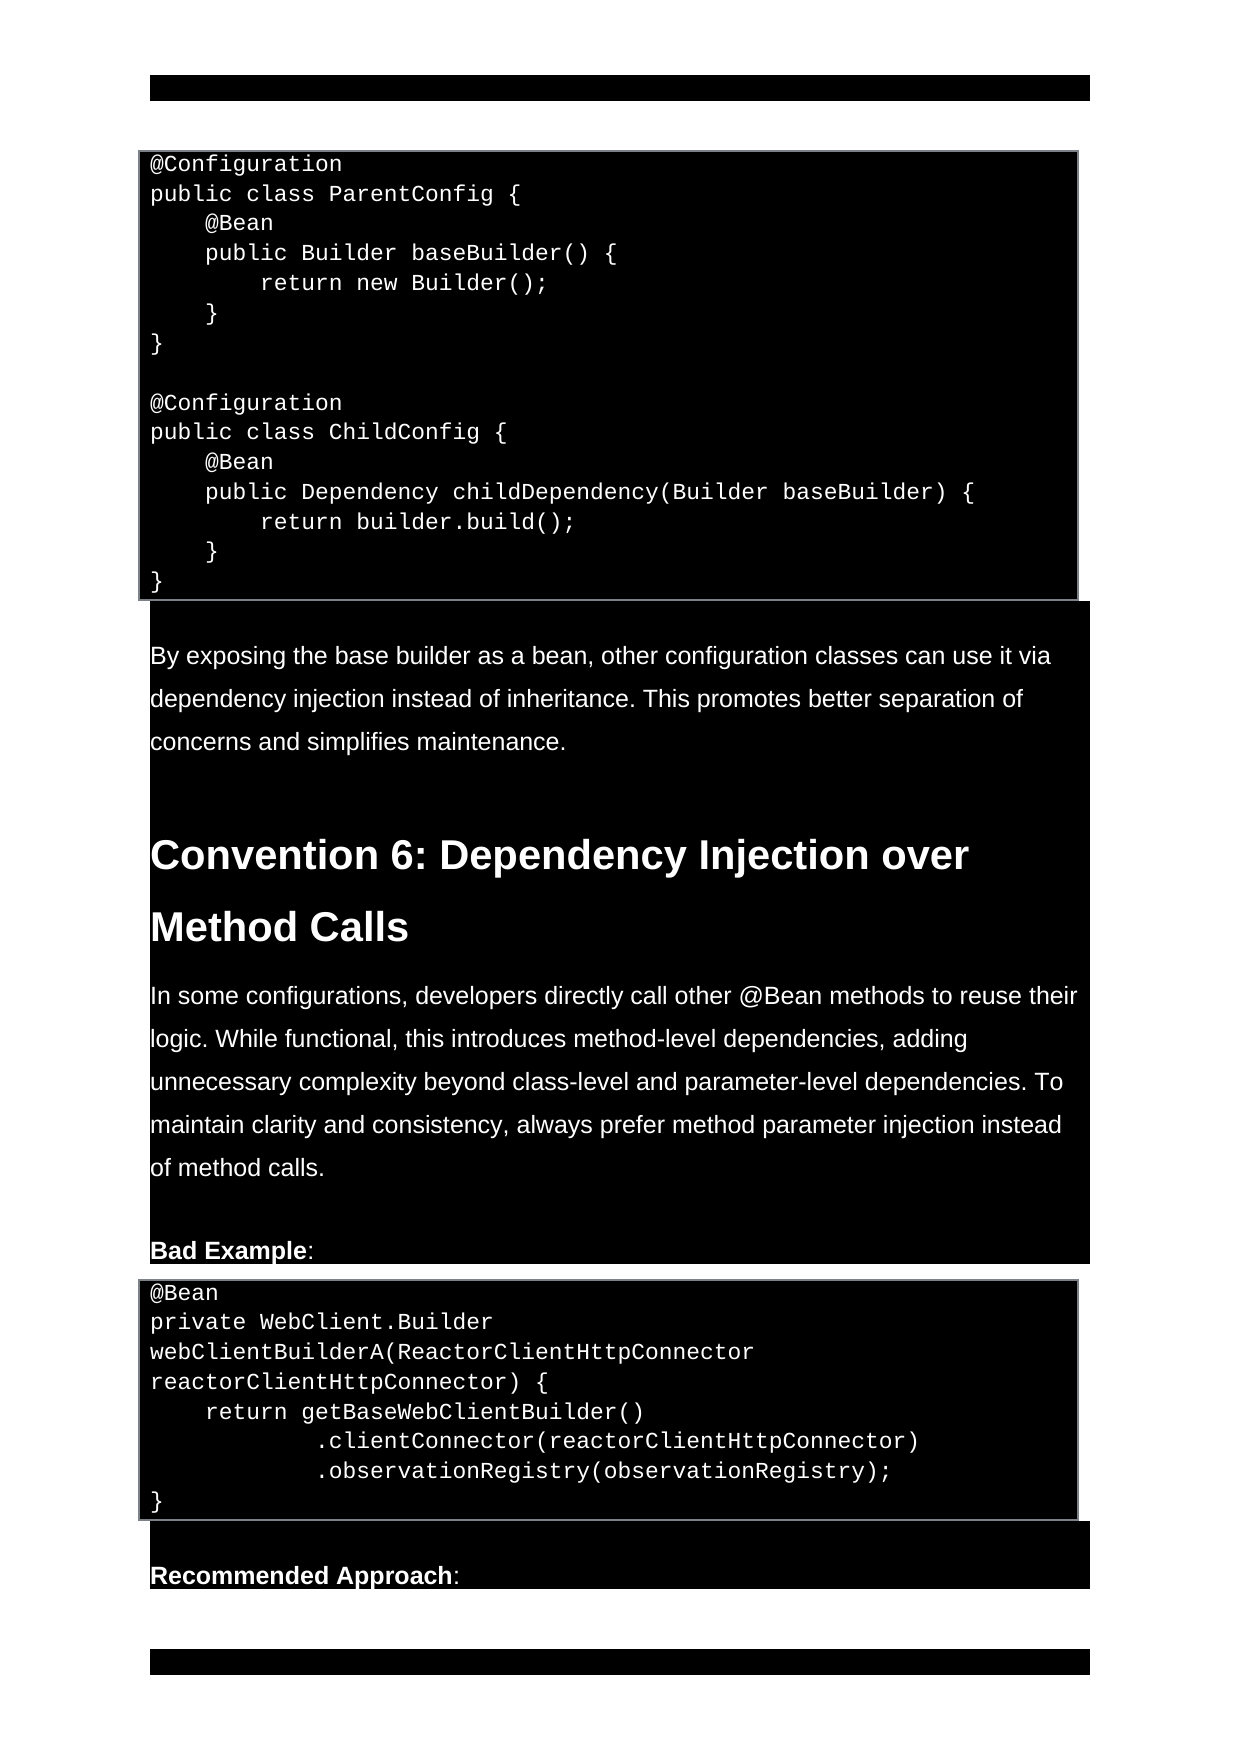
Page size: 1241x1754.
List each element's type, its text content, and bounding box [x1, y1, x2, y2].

text By exposing the base builder as a bean, other configuration classes can use it via dependency injection instead of inheritance. This promotes better separation of concerns and simplifies maintenance. [150, 641, 1090, 756]
text In some configurations, developers directly call other @Bean methods to reuse their logic. While functional, this introduces method-level dependencies, adding unnecessary complexity beyond class-level and parameter-level dependencies. To maintain clarity and consistency, always prefer method parameter injection instead of method calls. [150, 981, 1090, 1182]
table_header @Bean private WebClient.Builder webClientBuilderA(ReactorClientHttpConnector reactorClientHttpConnector) { return getBaseWebClientBuilder() .clientConnector(reactorClientHttpConnector) .observationRegistry(observationRegistry); } [140, 1281, 1077, 1519]
text Recommended Approach: [150, 1561, 1090, 1589]
table_header @Configuration public class ParentConfig { @Bean public Builder baseBuilder() { return new Builder(); } } @Configuration public class ChildConfig { @Bean public Dependency childDependency(Builder baseBuilder) { return builder.build(); } } [140, 152, 1077, 599]
subtitle Convention 6: Dependency Injection over Method Calls [150, 831, 1090, 950]
text Bad Example: [150, 1236, 1090, 1264]
